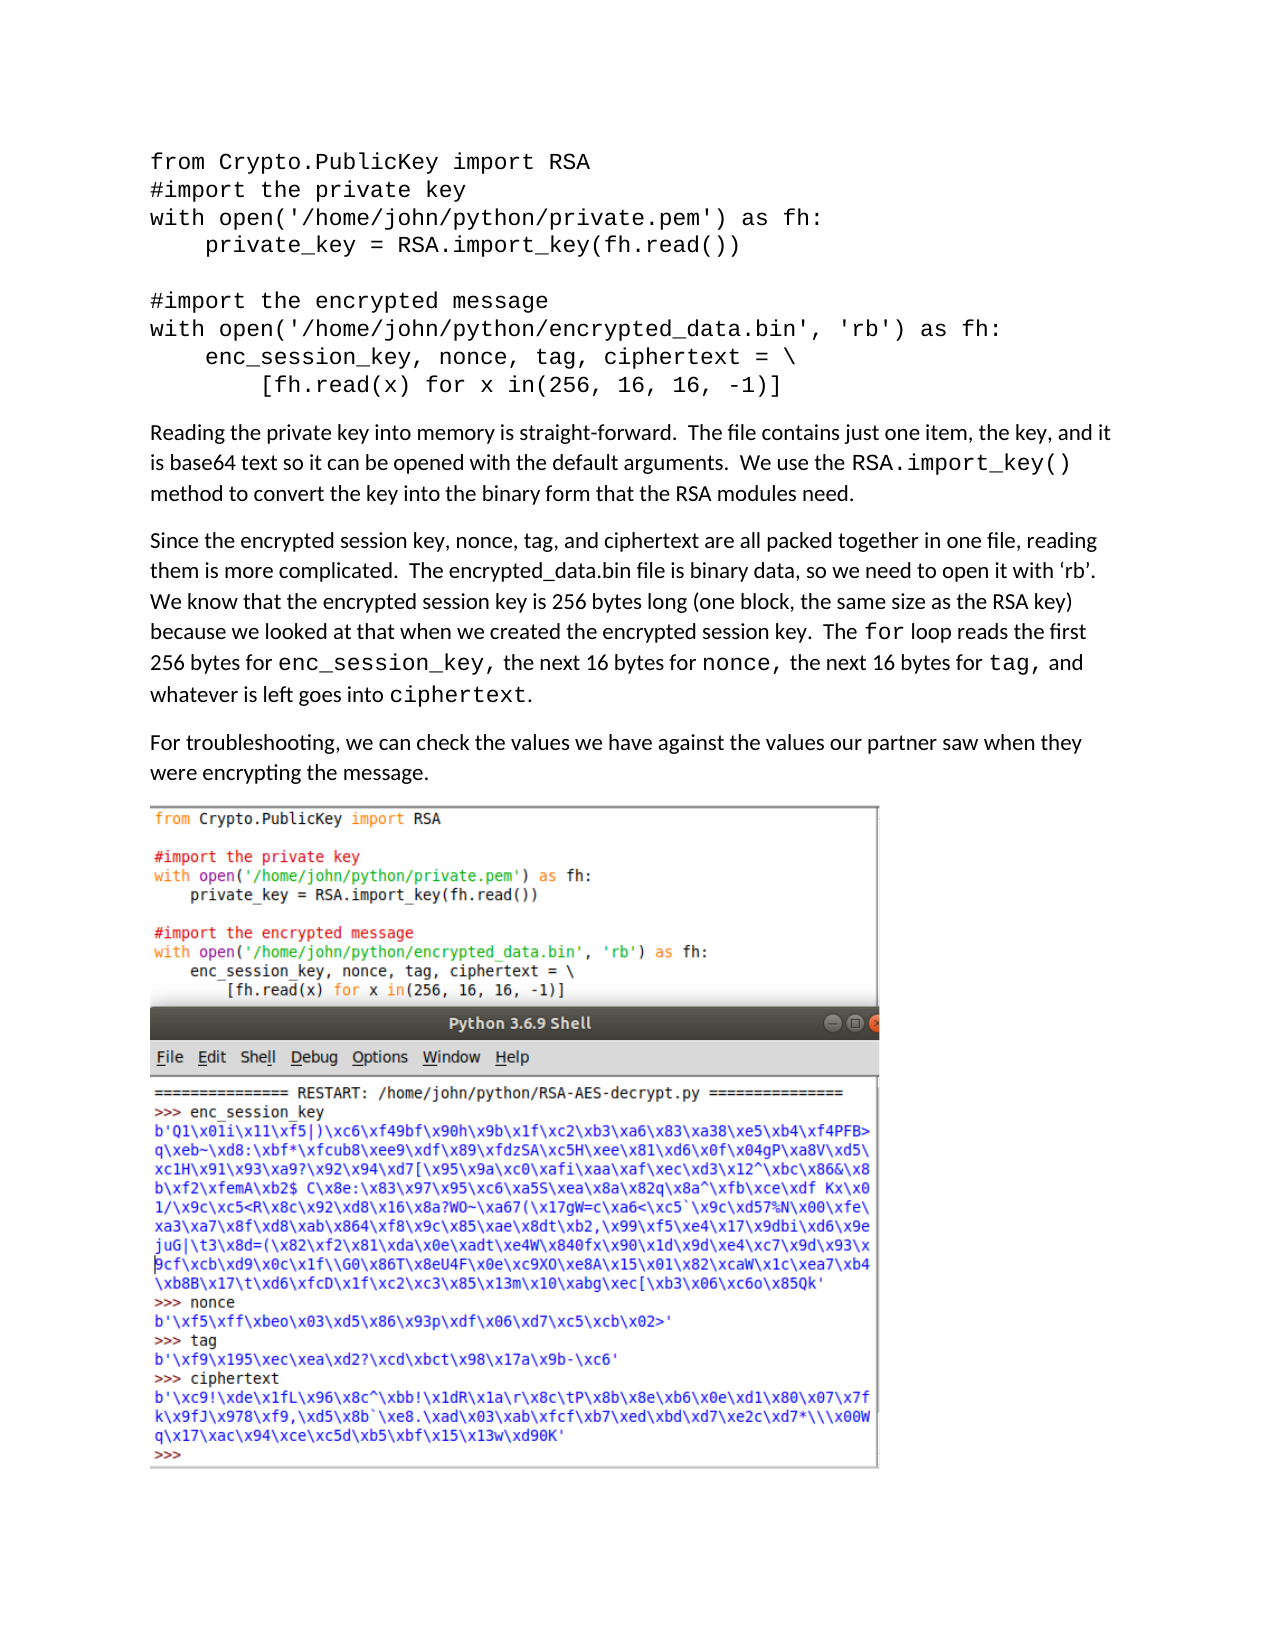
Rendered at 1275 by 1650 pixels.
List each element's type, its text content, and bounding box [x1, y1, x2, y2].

picture [150, 805, 880, 1469]
text #import the encrypted message [150, 289, 1125, 316]
text with open('/home/john/python/private.pem') as fh: [150, 206, 1125, 232]
text enc_session_key, nonce, tag, ciphertext = \ [150, 345, 1125, 371]
text #import the private key [150, 178, 1125, 204]
text [fh.read(x) for x in(256, 16, 16, -1)] [150, 373, 1125, 399]
text private_key = RSA.import_key(fh.read()) [150, 234, 1125, 260]
text with open('/home/john/python/encrypted_data.bin', 'rb') as fh: [150, 317, 1125, 343]
text For troubleshooting, we can check the values we have against the values our partner saw when they were encrypting the message. [150, 728, 1125, 786]
text Since the encrypted session key, nonce, tag, and ciphertext are all packed together in one file, reading them is more complicated. The encrypted_data.bin file is binary data, so we need to open it with ‘rb’. We know that the encrypted session key is 256 bytes long (one block, the same size as the RSA key) because we looked at that when we created the encrypted session key. The for loop reads the first 256 bytes for enc_session_key, the next 16 bytes for nonce, the next 16 bytes for tag, and whatever is left goes into ciphertext. [150, 526, 1125, 709]
text Reading the private key into memory is straight-forward. The file contains just one item, the key, and it is base64 text so it can be opened with the default arguments. We use the RSA.import_key() method to convert the key into the binary form that the RSA modules need. [150, 418, 1125, 507]
text from Crypto.PublicKey import RSA [150, 150, 1125, 176]
